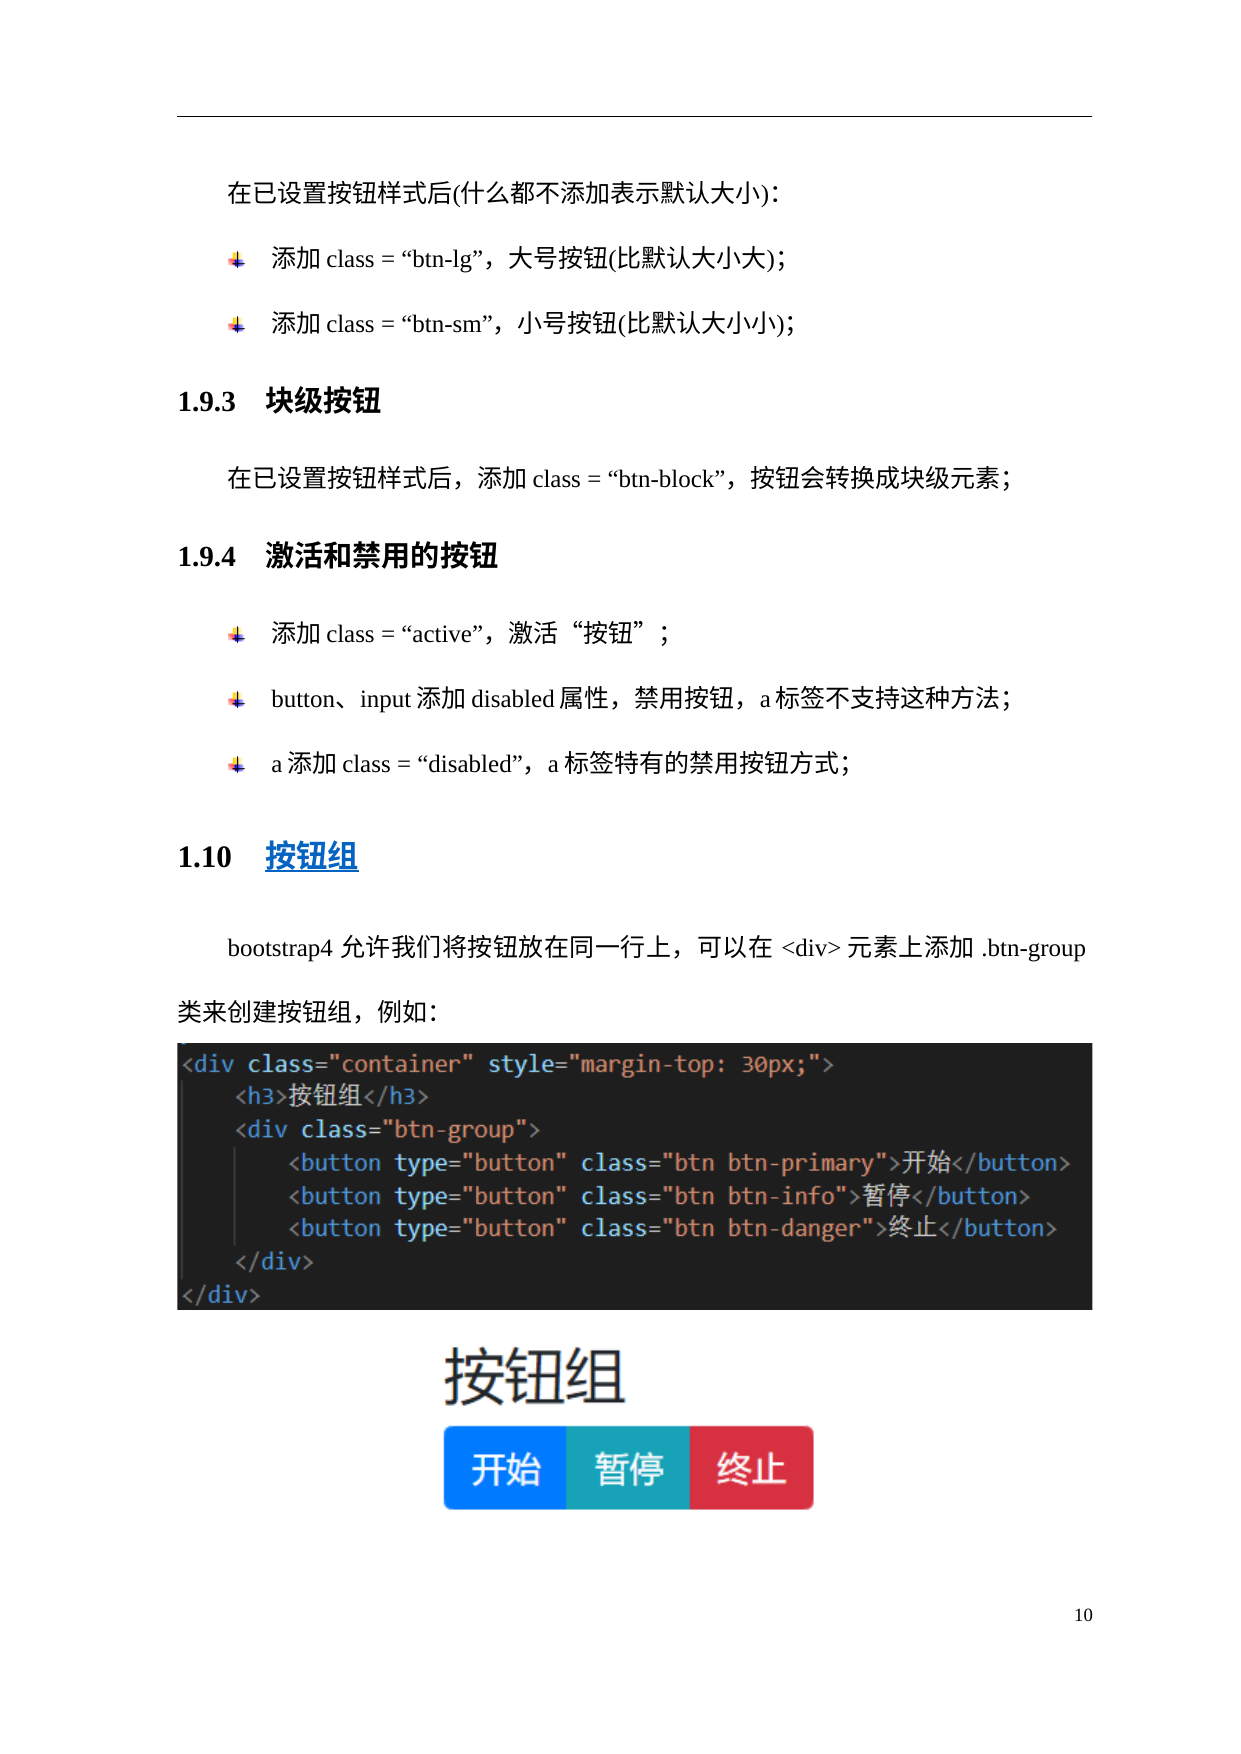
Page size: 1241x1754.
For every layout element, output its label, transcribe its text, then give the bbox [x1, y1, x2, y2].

picture [228, 315, 245, 333]
subtitle 按钮组 [177, 821, 1092, 886]
subtitle 激活和禁用的按钮 [177, 522, 1092, 587]
picture [228, 755, 245, 773]
text 在已设置按钮样式后(什么都不添加表示默认大小)： [177, 159, 1092, 224]
list a添加class = “disabled”，a标签特有的禁用按钮方式； [227, 729, 1092, 794]
picture [228, 625, 245, 643]
text 在已设置按钮样式后，添加class = “btn-block”，按钮会转换成块级元素； [177, 444, 1092, 509]
picture [416, 1335, 853, 1524]
picture [228, 690, 245, 708]
list 添加class = “btn-lg”，大号按钮(比默认大小大)； [227, 224, 1092, 289]
text bootstrap4 允许我们将按钮放在同一行上，可以在 <div> 元素上添加 .btn-group 类来创建按钮组，例如： [177, 913, 1092, 1043]
list 添加class = “btn-sm”，小号按钮(比默认大小小)； [227, 289, 1092, 354]
list 添加class = “active”，激活“按钮”； [227, 599, 1092, 664]
list button、input添加disabled属性，禁用按钮，a标签不支持这种方法； [227, 664, 1092, 729]
picture [228, 250, 245, 268]
picture [177, 1043, 1093, 1310]
subtitle 块级按钮 [177, 367, 1092, 432]
